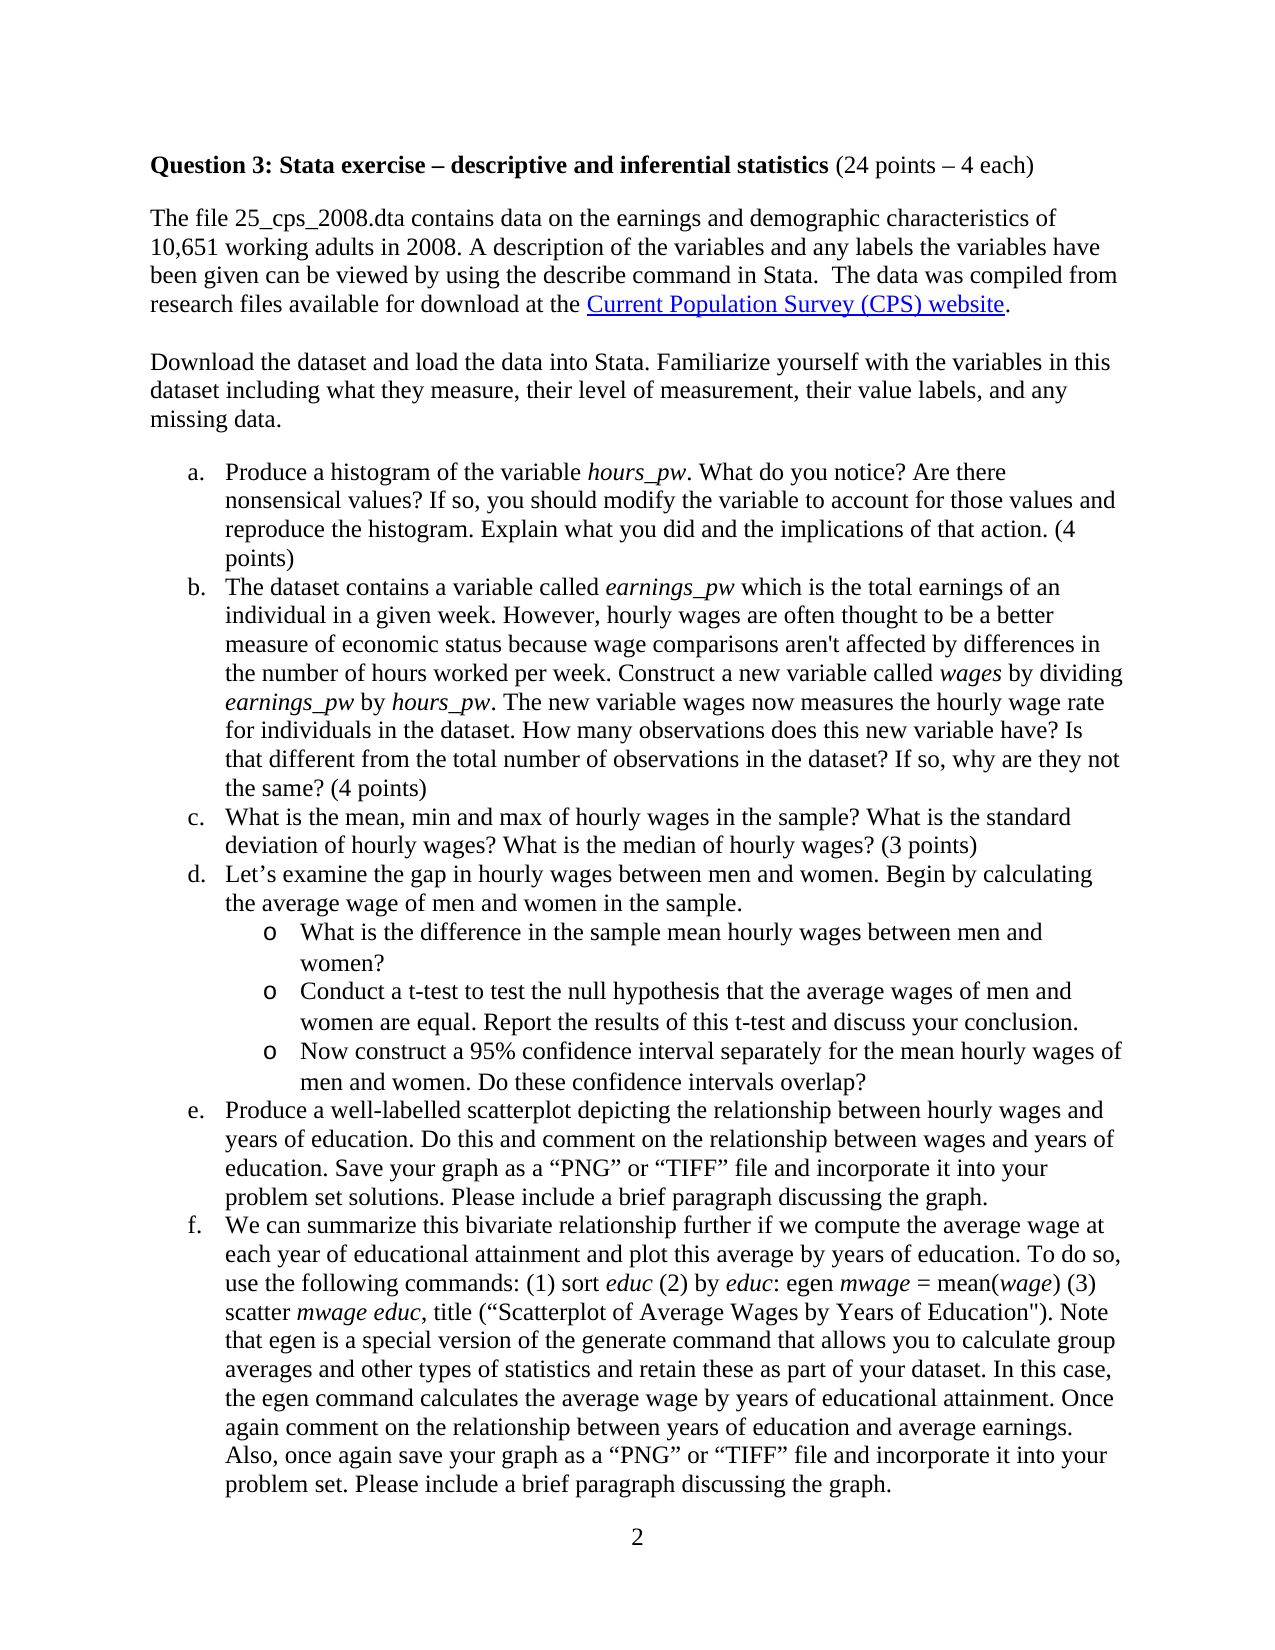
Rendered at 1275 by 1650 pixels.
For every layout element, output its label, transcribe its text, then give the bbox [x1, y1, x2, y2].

list What is the difference in the sample mean hourly wages between men and women? [262, 917, 1125, 976]
list Let’s examine the gap in hourly wages between men and women. Begin by calculating the average wage of men and women in the sample. [187, 859, 1125, 917]
list Produce a well-labelled scatterplot depicting the relationship between hourly wages and years of education. Do this and comment on the relationship between wages and years of education. Save your graph as a “PNG” or “TIFF” file and incorporate it into your problem set solutions. Please include a brief paragraph discussing the graph. [187, 1096, 1125, 1211]
text Question 3: Stata exercise – descriptive and inferential statistics (24 points – 4 each) [150, 150, 1125, 179]
list The dataset contains a variable called earnings_pw which is the total earnings of an individual in a given week. However, hourly wages are often thought to be a better measure of economic status because wage comparisons aren't affected by differences in the number of hours worked per week. Construct a new variable called wages by dividing earnings_pw by hours_pw. The new variable wages now measures the hourly wage rate for individuals in the dataset. How many observations does this new variable have? Is that different from the total number of observations in the dataset? If so, why are they not the same? (4 points) [187, 572, 1125, 802]
text The file 25_cps_2008.dta contains data on the earnings and demographic characteristics of 10,651 working adults in 2008. A description of the variables and any labels the variables have been given can be viewed by using the describe command in Stata. The data was compiled from research files available for download at the Current Population Survey (CPS) website. [150, 203, 1125, 318]
list What is the mean, min and max of hourly wages in the sample? What is the standard deviation of hourly wages? What is the median of hourly wages? (3 points) [187, 802, 1125, 859]
text Download the dataset and load the data into Stata. Familiarize yourself with the variables in this dataset including what they measure, their level of measurement, their value labels, and any missing data. [150, 347, 1125, 433]
list We can summarize this bivariate relationship further if we compute the average wage at each year of educational attainment and plot this average by years of education. To do so, use the following commands: (1) sort educ (2) by educ: egen mwage = mean(wage) (3) scatter mwage educ, title (“Scatterplot of Average Wages by Years of Education"). Note that egen is a special version of the generate command that allows you to calculate group averages and other types of statistics and retain these as part of your dataset. In this case, the egen command calculates the average wage by years of educational attainment. Once again comment on the relationship between years of education and average earnings. Also, once again save your graph as a “PNG” or “TIFF” file and incorporate it into your problem set. Please include a brief paragraph discussing the graph. [187, 1211, 1125, 1498]
list Now construct a 95% confidence interval separately for the mean hourly wages of men and women. Do these confidence intervals overlap? [262, 1036, 1125, 1096]
list Conduct a t-test to test the null hypothesis that the average wages of men and women are equal. Report the results of this t-test and discuss your conclusion. [262, 976, 1125, 1036]
list Produce a histogram of the variable hours_pw. What do you notice? Are there nonsensical values? If so, you should modify the variable to account for those values and reproduce the histogram. Explain what you did and the implications of that action. (4 points) [187, 457, 1125, 572]
